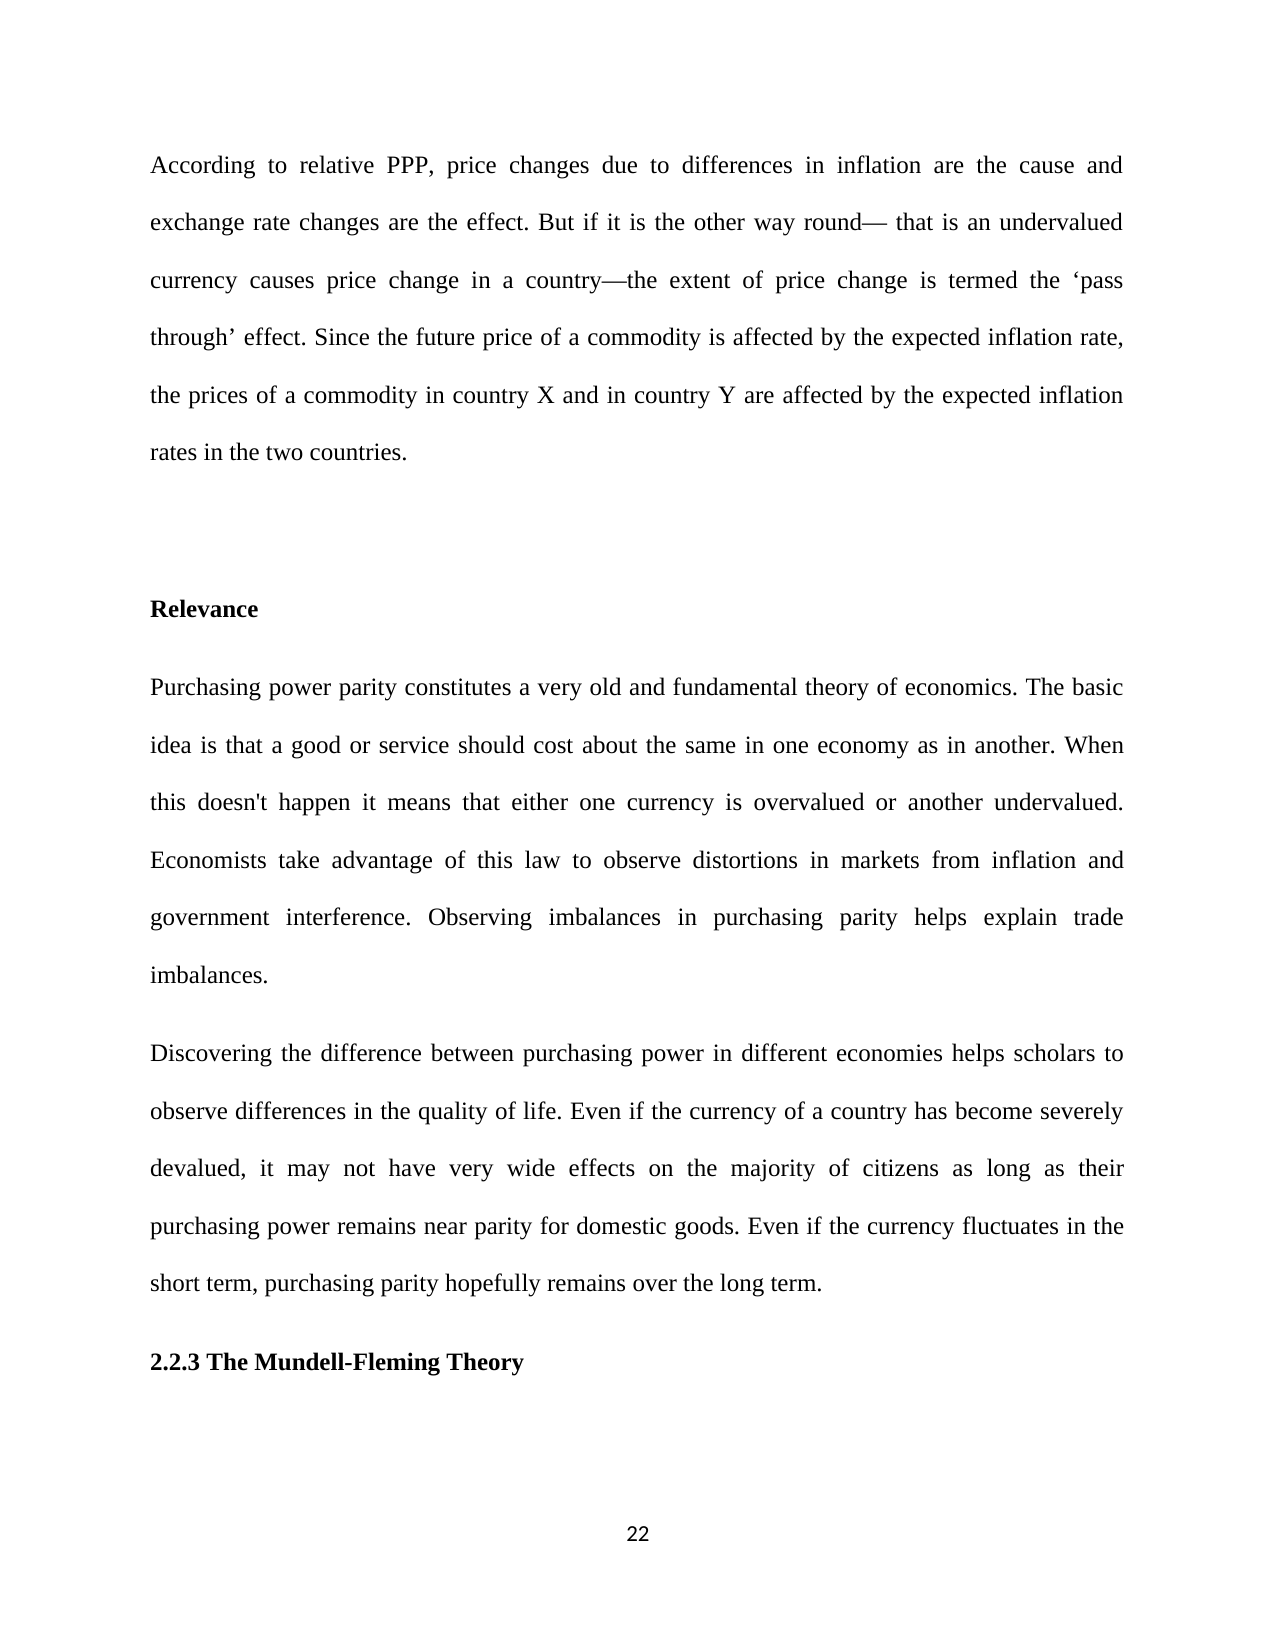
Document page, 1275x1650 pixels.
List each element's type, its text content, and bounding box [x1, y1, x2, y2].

text 2.2.3 The Mundell-Fleming Theory [150, 1347, 1125, 1375]
text Discovering the difference between purchasing power in different economies helps scholars to observe differences in the quality of life. Even if the currency of a country has become severely devalued, it may not have very wide effects on the majority of citizens as long as their purchasing power remains near parity for domestic goods. Even if the currency fluctuates in the short term, purchasing parity hopefully remains over the long term. [150, 1038, 1125, 1297]
text According to relative PPP, price changes due to differences in inflation are the cause and exchange rate changes are the effect. But if it is the other way round— that is an undervalued currency causes price change in a country—the extent of price change is termed the ‘pass through’ effect. Since the future price of a commodity is affected by the expected inflation rate, the prices of a commodity in country X and in country Y are affected by the expected inflation rates in the two countries. [150, 150, 1125, 466]
text Purchasing power parity constitutes a very old and fundamental theory of economics. The basic idea is that a good or service should cost about the same in one economy as in another. When this doesn't happen it means that either one currency is overvalued or another undervalued. Economists take advantage of this law to observe distortions in markets from inflation and government interference. Observing imbalances in purchasing parity helps explain trade imbalances. [150, 672, 1125, 989]
text Relevance [150, 594, 1125, 623]
